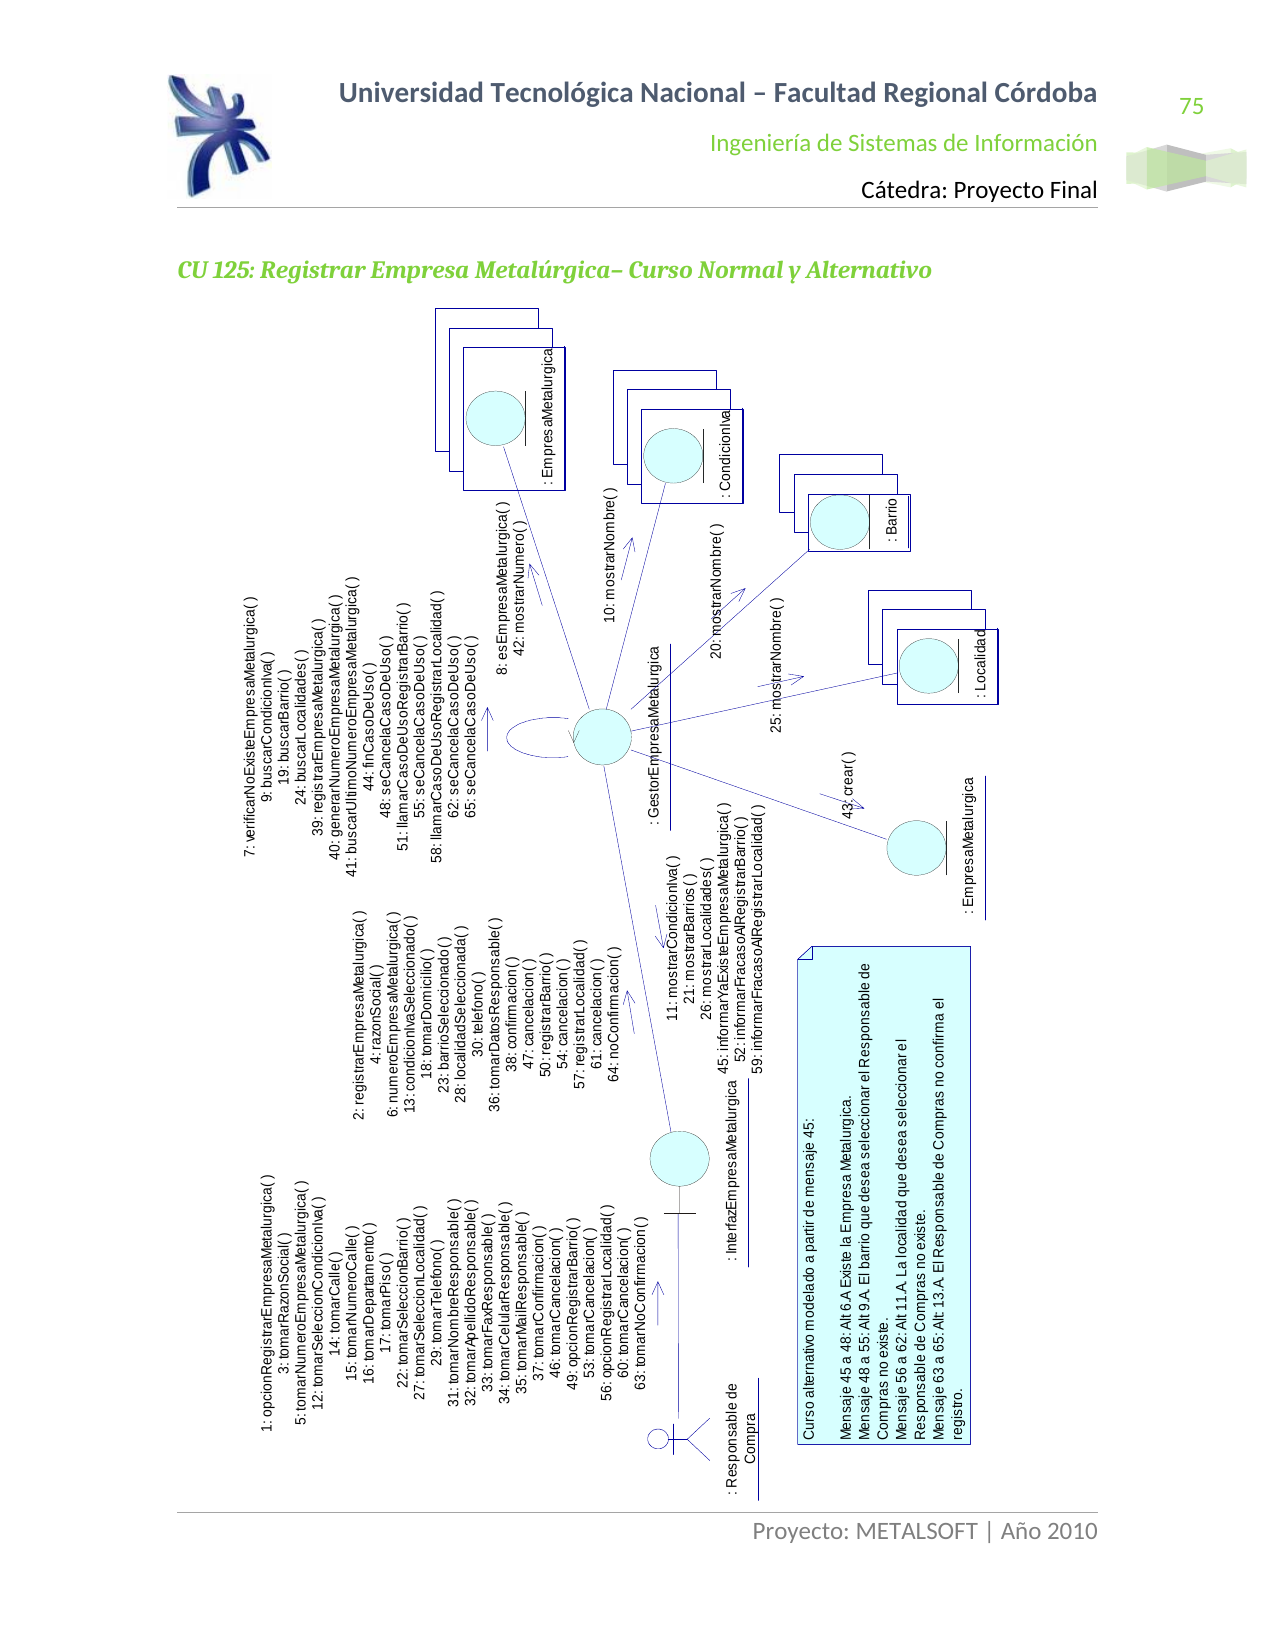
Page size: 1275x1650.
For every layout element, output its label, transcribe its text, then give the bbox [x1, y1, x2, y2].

picture [167, 74, 272, 199]
text CU 125: Registrar Empresa Metalúrgica– Curso Normal y Alternativo [177, 256, 1098, 284]
